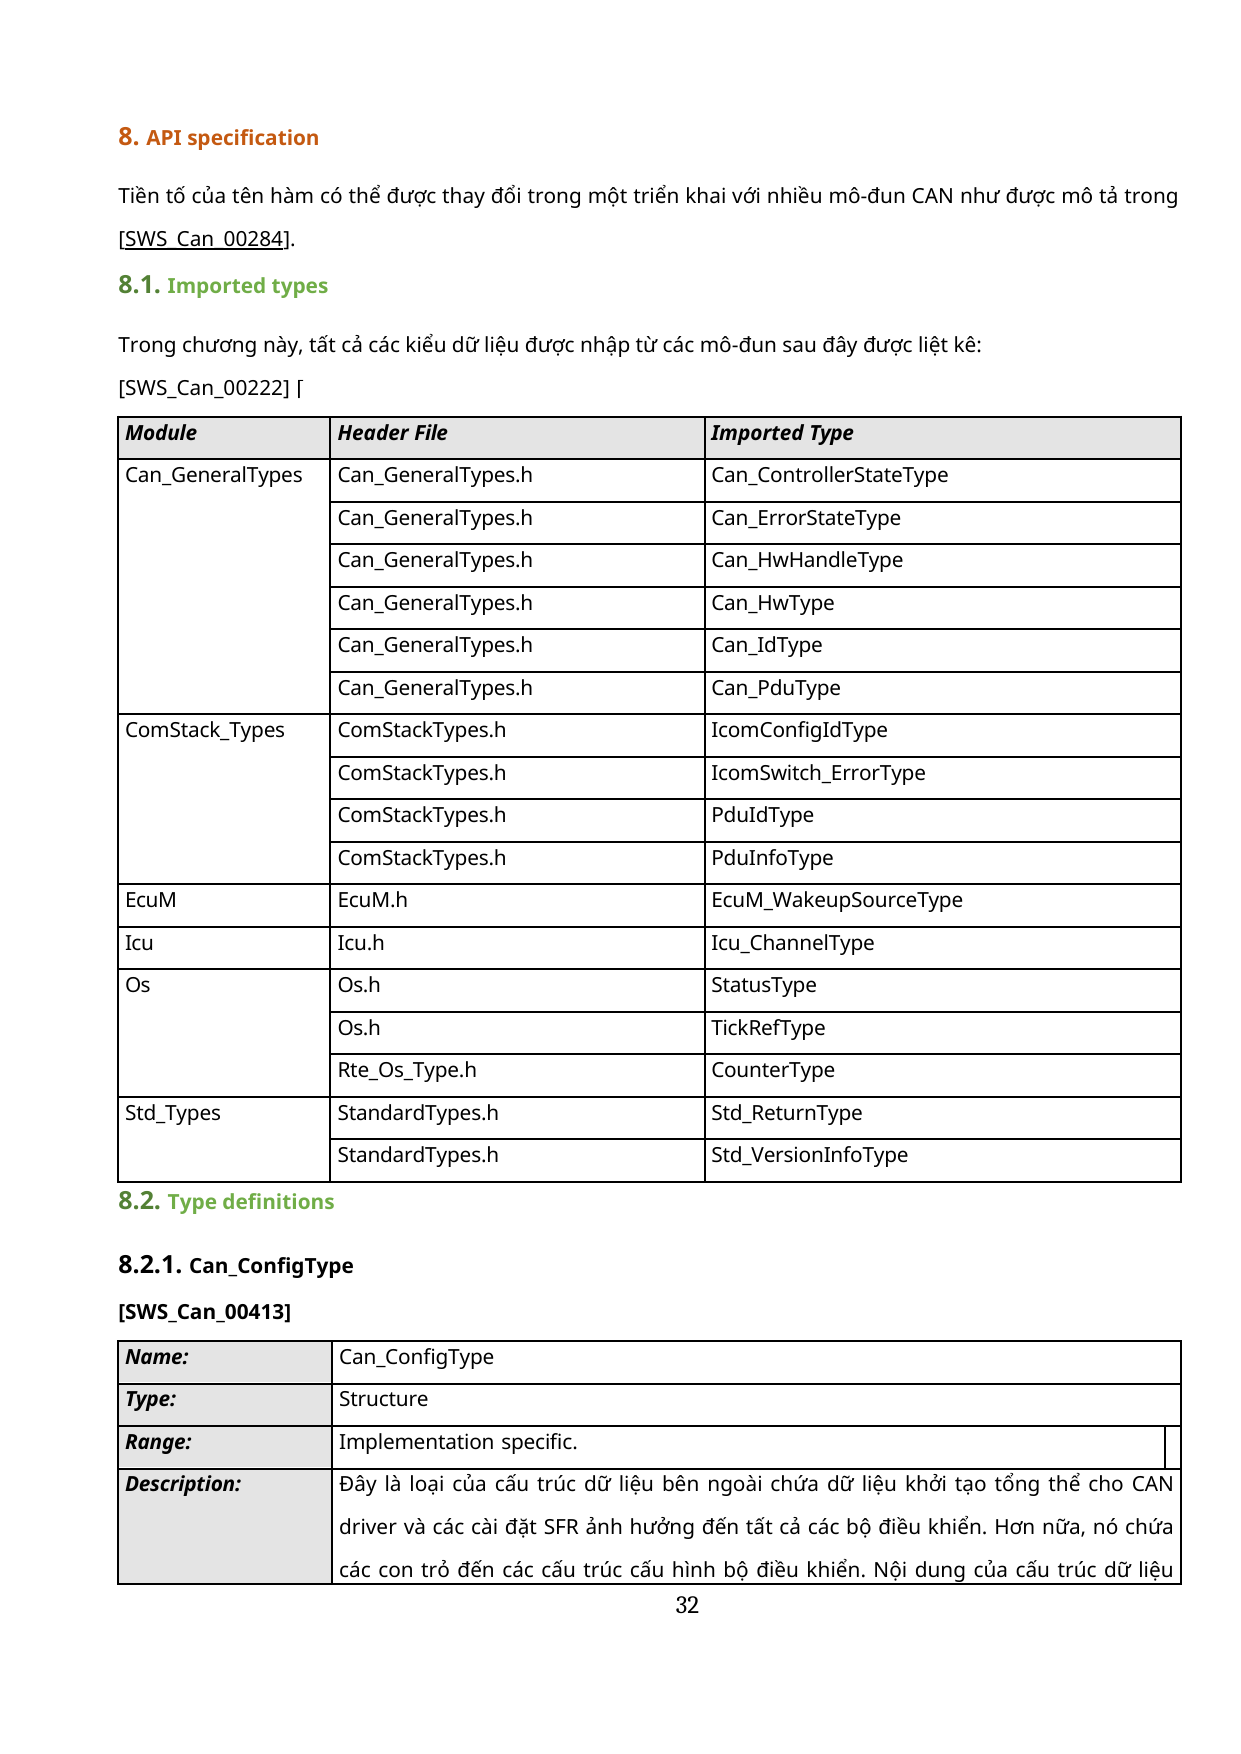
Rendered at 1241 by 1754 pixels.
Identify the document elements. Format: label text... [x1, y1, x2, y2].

text [SWS_Can_00222] ⌈ [118, 373, 1181, 401]
table_cell EcuM.h [331, 885, 704, 926]
text Tiền tố của tên hàm có thể được thay đổi trong một triển khai với nhiều mô-đun CAN như được mô tả trong [SWS_Can_00284]. [118, 182, 1181, 253]
subtitle Can_ConfigType [118, 1246, 1181, 1280]
table_cell StandardTypes.h [331, 1140, 704, 1181]
table_cell Can_GeneralTypes.h [331, 588, 704, 628]
subtitle API specification [118, 118, 1181, 152]
table_cell ComStackTypes.h [331, 758, 704, 798]
table_cell PduInfoType [706, 843, 1180, 883]
table_cell Structure [333, 1385, 1180, 1425]
table_cell ComStackTypes.h [331, 715, 704, 756]
subtitle Type definitions [118, 1183, 1181, 1217]
table_cell Can_GeneralTypes.h [331, 460, 704, 501]
table_header Module [119, 418, 329, 458]
table_cell Can_ControllerStateType [706, 460, 1180, 501]
subtitle Imported types [118, 267, 1181, 301]
text Trong chương này, tất cả các kiểu dữ liệu được nhập từ các mô-đun sau đây được liệt kê: [118, 330, 1181, 359]
table_cell Implementation specific. [333, 1427, 1164, 1467]
table_cell ComStackTypes.h [331, 843, 704, 883]
table_cell Icu [119, 928, 329, 968]
table_cell Std_ReturnType [706, 1098, 1180, 1138]
table_cell StatusType [706, 970, 1180, 1011]
table_cell PduIdType [706, 800, 1180, 841]
table_cell Can_HwHandleType [706, 545, 1180, 586]
table_cell Icu.h [331, 928, 704, 968]
table_cell IcomConfigIdType [706, 715, 1180, 756]
table_header Header File [331, 418, 704, 458]
table_cell EcuM [119, 885, 329, 926]
table_cell Can_IdType [706, 630, 1180, 671]
table_cell Type: [119, 1385, 331, 1425]
table_header Imported Type [706, 418, 1180, 458]
table_cell Os.h [331, 1013, 704, 1053]
table_cell [1166, 1427, 1180, 1467]
table_cell Can_GeneralTypes.h [331, 630, 704, 671]
table_cell Std_Types [119, 1098, 329, 1181]
table_header Can_ConfigType [333, 1342, 1180, 1382]
table_cell Std_VersionInfoType [706, 1140, 1180, 1181]
table_cell Range: [119, 1427, 331, 1467]
table_cell CounterType [706, 1055, 1180, 1096]
table_cell Can_GeneralTypes.h [331, 673, 704, 713]
table_cell IcomSwitch_ErrorType [706, 758, 1180, 798]
table_cell Os [119, 970, 329, 1096]
table_cell StandardTypes.h [331, 1098, 704, 1138]
table_cell Rte_Os_Type.h [331, 1055, 704, 1096]
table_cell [333, 1470, 1180, 1583]
table_cell Can_GeneralTypes.h [331, 503, 704, 543]
table_cell EcuM_WakeupSourceType [706, 885, 1180, 926]
table_cell Os.h [331, 970, 704, 1011]
table_cell ComStackTypes.h [331, 800, 704, 841]
table_cell TickRefType [706, 1013, 1180, 1053]
table_header Name: [119, 1342, 331, 1382]
table_cell Can_PduType [706, 673, 1180, 713]
table_cell Description: [119, 1470, 331, 1583]
table_cell Can_ErrorStateType [706, 503, 1180, 543]
table_cell Can_GeneralTypes [119, 460, 329, 713]
table_cell Can_GeneralTypes.h [331, 545, 704, 586]
table_cell ComStack_Types [119, 715, 329, 883]
table_cell Can_HwType [706, 588, 1180, 628]
table_cell Icu_ChannelType [706, 928, 1180, 968]
text [SWS_Can_00413] [118, 1297, 1181, 1326]
